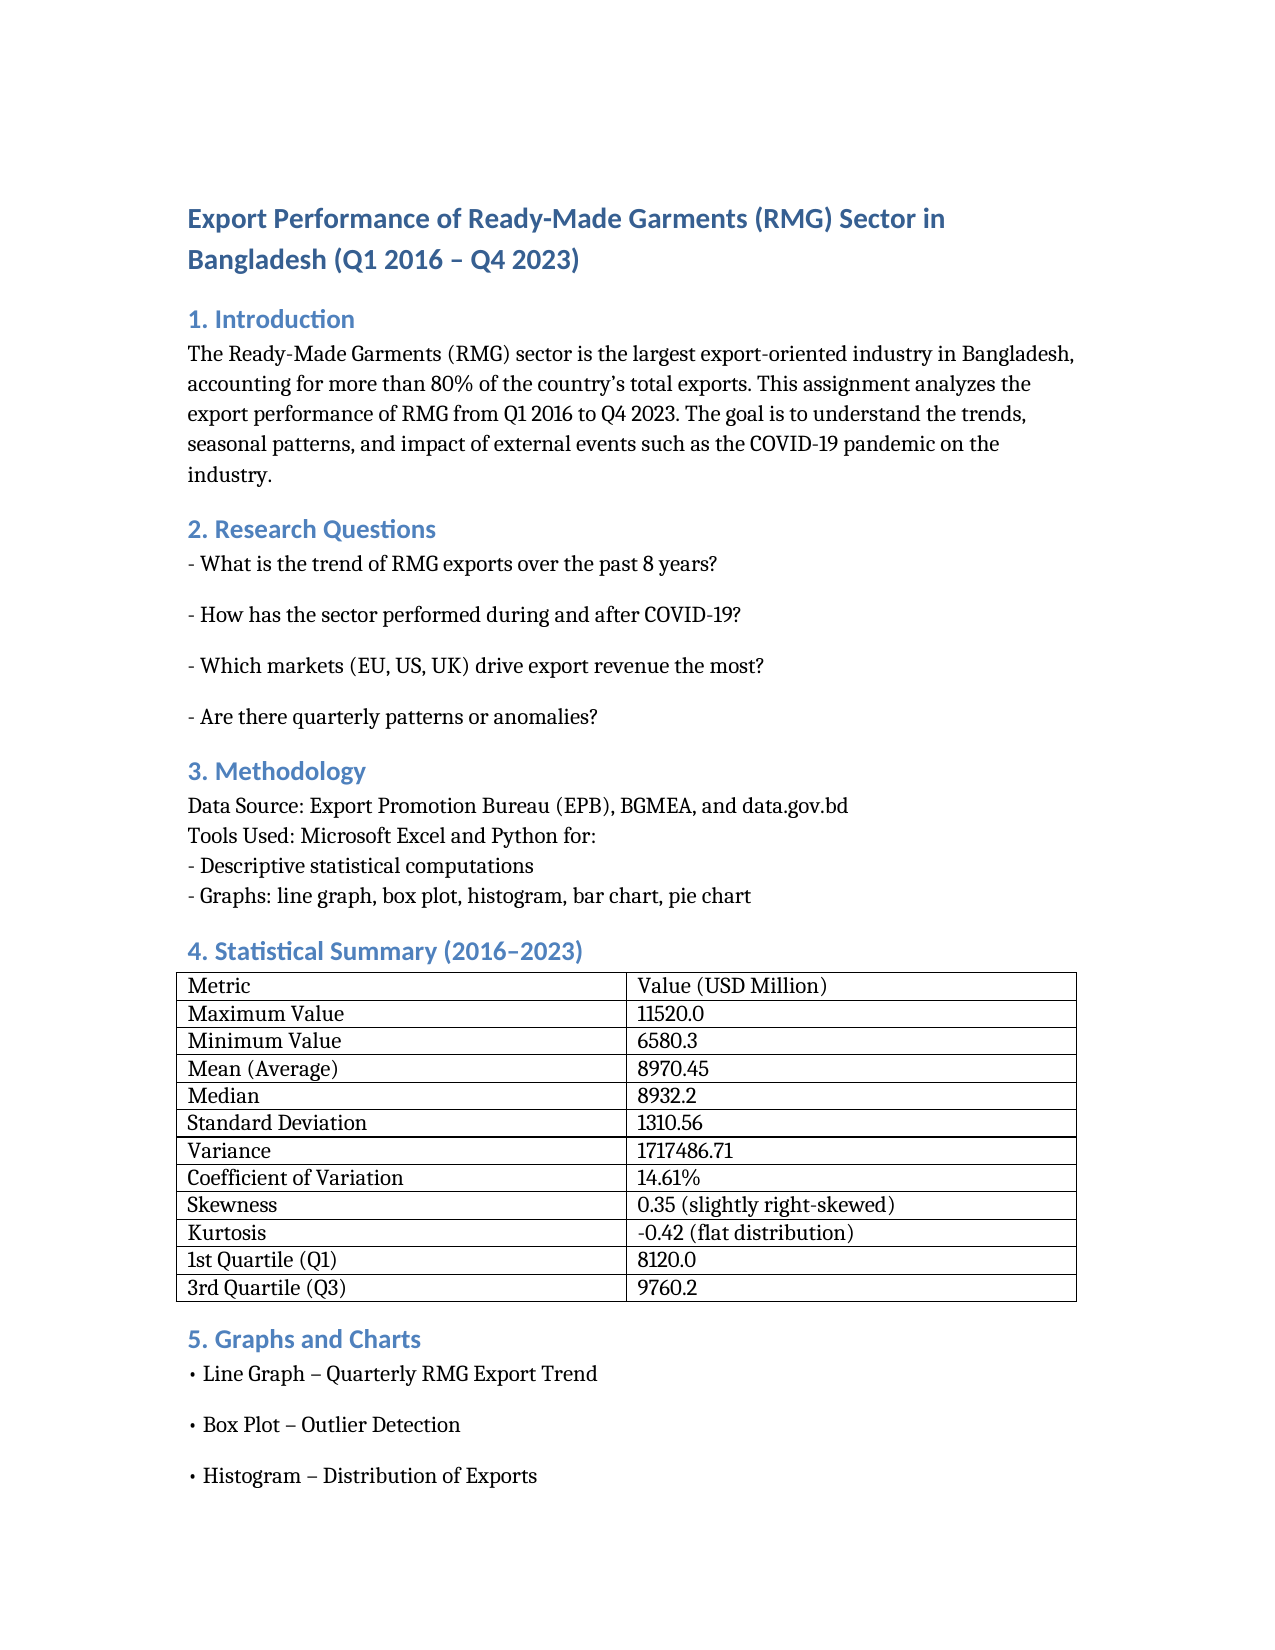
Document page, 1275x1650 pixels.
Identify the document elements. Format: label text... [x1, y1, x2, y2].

text • Histogram – Distribution of Exports [187, 1463, 1087, 1489]
table_cell Skewness [177, 1192, 626, 1219]
subtitle 1. Introduction [187, 303, 1087, 336]
table_cell Mean (Average) [177, 1055, 626, 1082]
table_header Value (USD Million) [627, 973, 1076, 999]
table_cell 1717486.71 [627, 1138, 1076, 1164]
subtitle 2. Research Questions [187, 512, 1087, 546]
table_cell Standard Deviation [177, 1110, 626, 1136]
table_cell 1st Quartile (Q1) [177, 1247, 626, 1273]
table_cell 6580.3 [627, 1028, 1076, 1054]
table_cell 8932.2 [627, 1083, 1076, 1109]
table_cell 11520.0 [627, 1001, 1076, 1027]
table_cell -0.42 (flat distribution) [627, 1220, 1076, 1246]
table_cell 8120.0 [627, 1247, 1076, 1273]
text - Are there quarterly patterns or anomalies? [187, 703, 1087, 730]
subtitle 3. Methodology [187, 754, 1087, 788]
text - What is the trend of RMG exports over the past 8 years? [187, 550, 1087, 577]
subtitle 4. Statistical Summary (2016–2023) [187, 934, 1087, 967]
table_cell Minimum Value [177, 1028, 626, 1054]
text - How has the sector performed during and after COVID-19? [187, 601, 1087, 628]
text - Which markets (EU, US, UK) drive export revenue the most? [187, 652, 1087, 679]
table_cell 9760.2 [627, 1275, 1076, 1301]
table_cell 3rd Quartile (Q3) [177, 1275, 626, 1301]
text • Line Graph – Quarterly RMG Export Trend [187, 1361, 1087, 1387]
subtitle Export Performance of Ready-Made Garments (RMG) Sector in Bangladesh (Q1 2016 – Q4 2023) [187, 200, 1087, 277]
table_cell Kurtosis [177, 1220, 626, 1246]
subtitle 5. Graphs and Charts [187, 1323, 1087, 1356]
table_cell Coefficient of Variation [177, 1165, 626, 1191]
table_cell 14.61% [627, 1165, 1076, 1191]
text The Ready-Made Garments (RMG) sector is the largest export-oriented industry in Bangladesh, accounting for more than 80% of the country’s total exports. This assignment analyzes the export performance of RMG from Q1 2016 to Q4 2023. The goal is to understand the trends, seasonal patterns, and impact of external events such as the COVID-19 pandemic on the industry. [187, 341, 1087, 488]
table_cell Variance [177, 1138, 626, 1164]
table_cell Maximum Value [177, 1001, 626, 1027]
text Data Source: Export Promotion Bureau (EPB), BGMEA, and data.gov.bd Tools Used: Microsoft Excel and Python for: - Descriptive statistical computations - Graphs: line graph, box plot, histogram, bar chart, pie chart [187, 792, 1087, 909]
table_header Metric [177, 973, 626, 999]
table_cell Median [177, 1083, 626, 1109]
text • Box Plot – Outlier Detection [187, 1412, 1087, 1438]
table_cell 1310.56 [627, 1110, 1076, 1136]
table_cell 8970.45 [627, 1055, 1076, 1082]
table_cell 0.35 (slightly right-skewed) [627, 1192, 1076, 1219]
